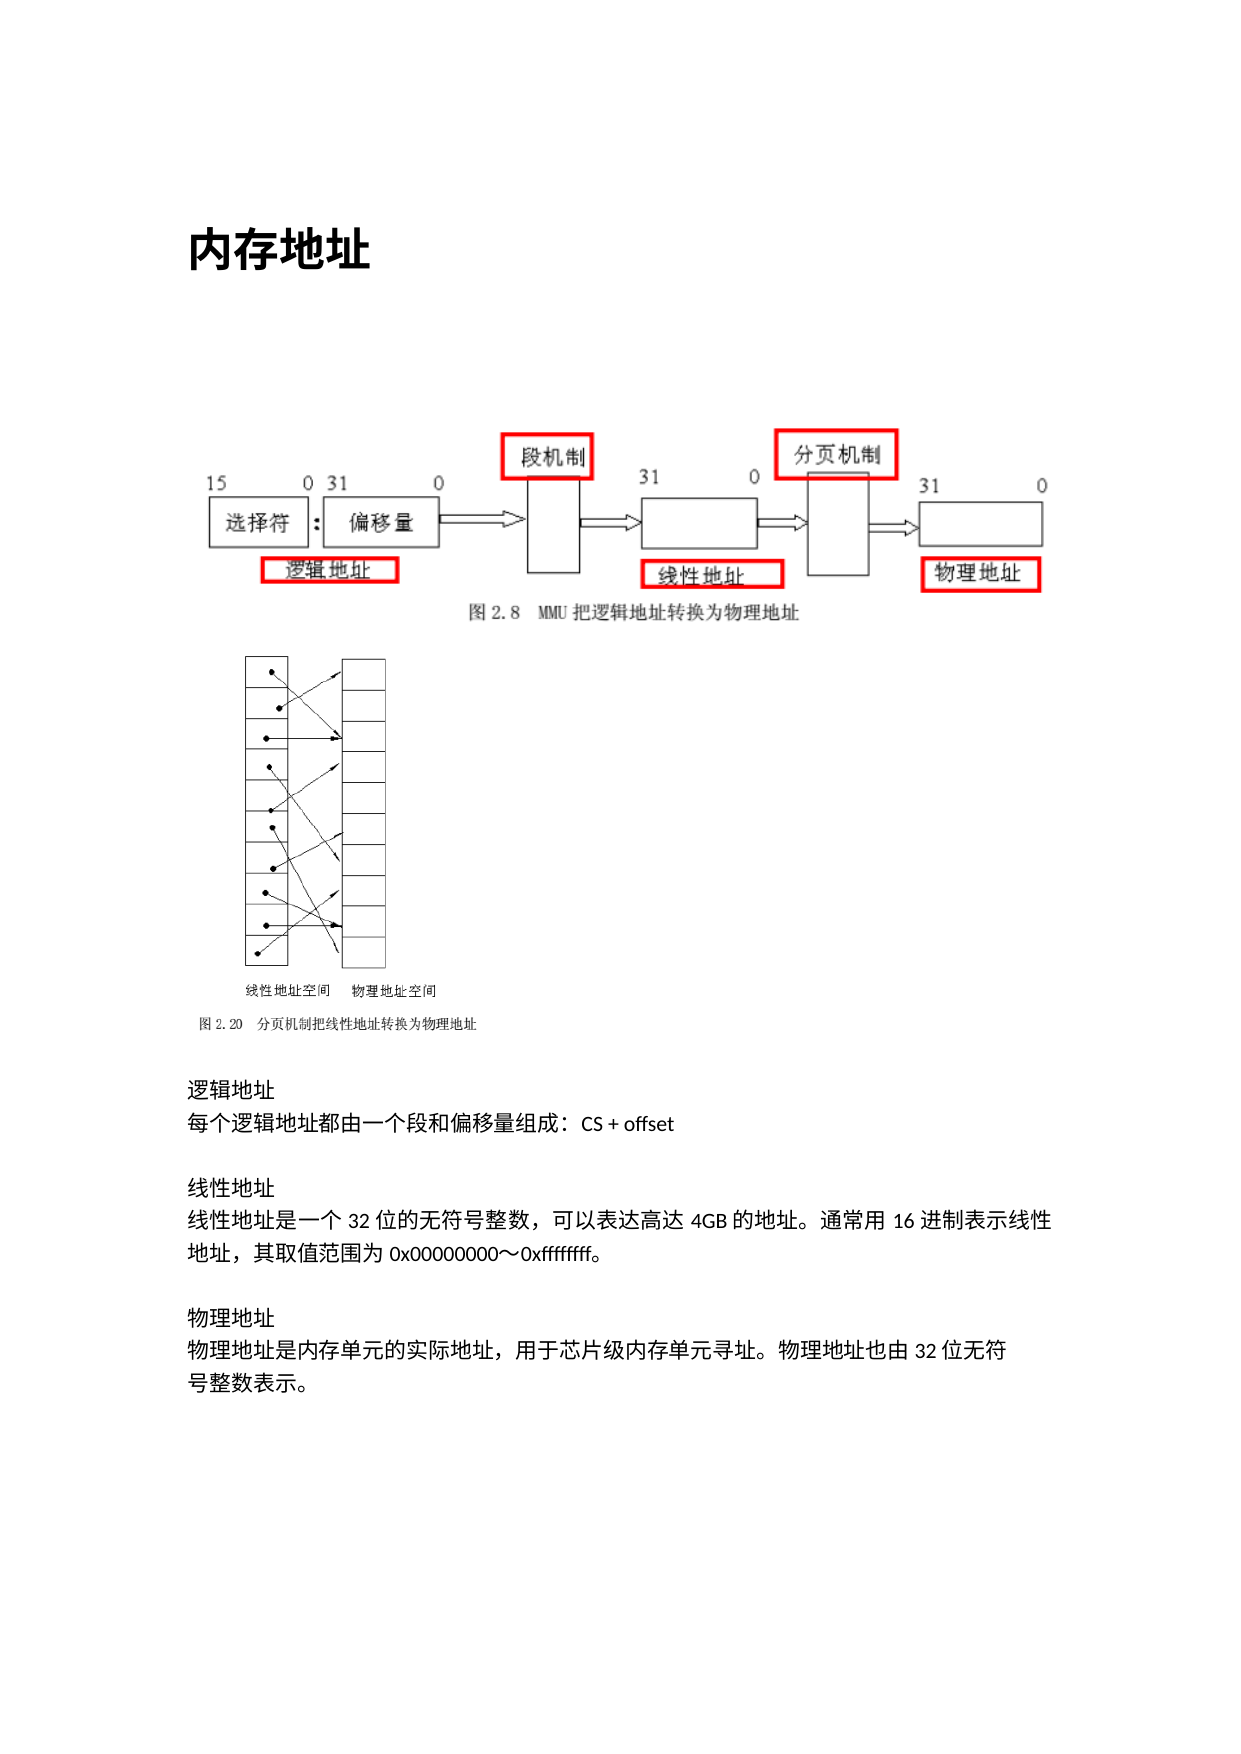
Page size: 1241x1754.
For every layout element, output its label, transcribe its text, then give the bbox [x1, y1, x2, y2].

subtitle 内存地址 [187, 197, 1053, 295]
text 线性地址 [187, 1170, 1053, 1203]
picture [187, 422, 1053, 623]
text 每个逻辑地址都由一个段和偏移量组成：CS + offset [187, 1105, 1053, 1138]
text 号整数表示。 [187, 1365, 1053, 1398]
text 物理地址 [187, 1300, 1053, 1333]
text 物理地址是内存单元的实际地址，用于芯片级内存单元寻址。物理地址也由 32 位无符 [187, 1333, 1053, 1365]
text 线性地址是一个 32 位的无符号整数，可以表达高达 4GB的地址。通常用 16 进制表示线性地址，其取值范围为 0x00000000～0xffffffff。 [187, 1203, 1053, 1268]
picture [187, 650, 485, 1032]
text 逻辑地址 [187, 1073, 1053, 1105]
